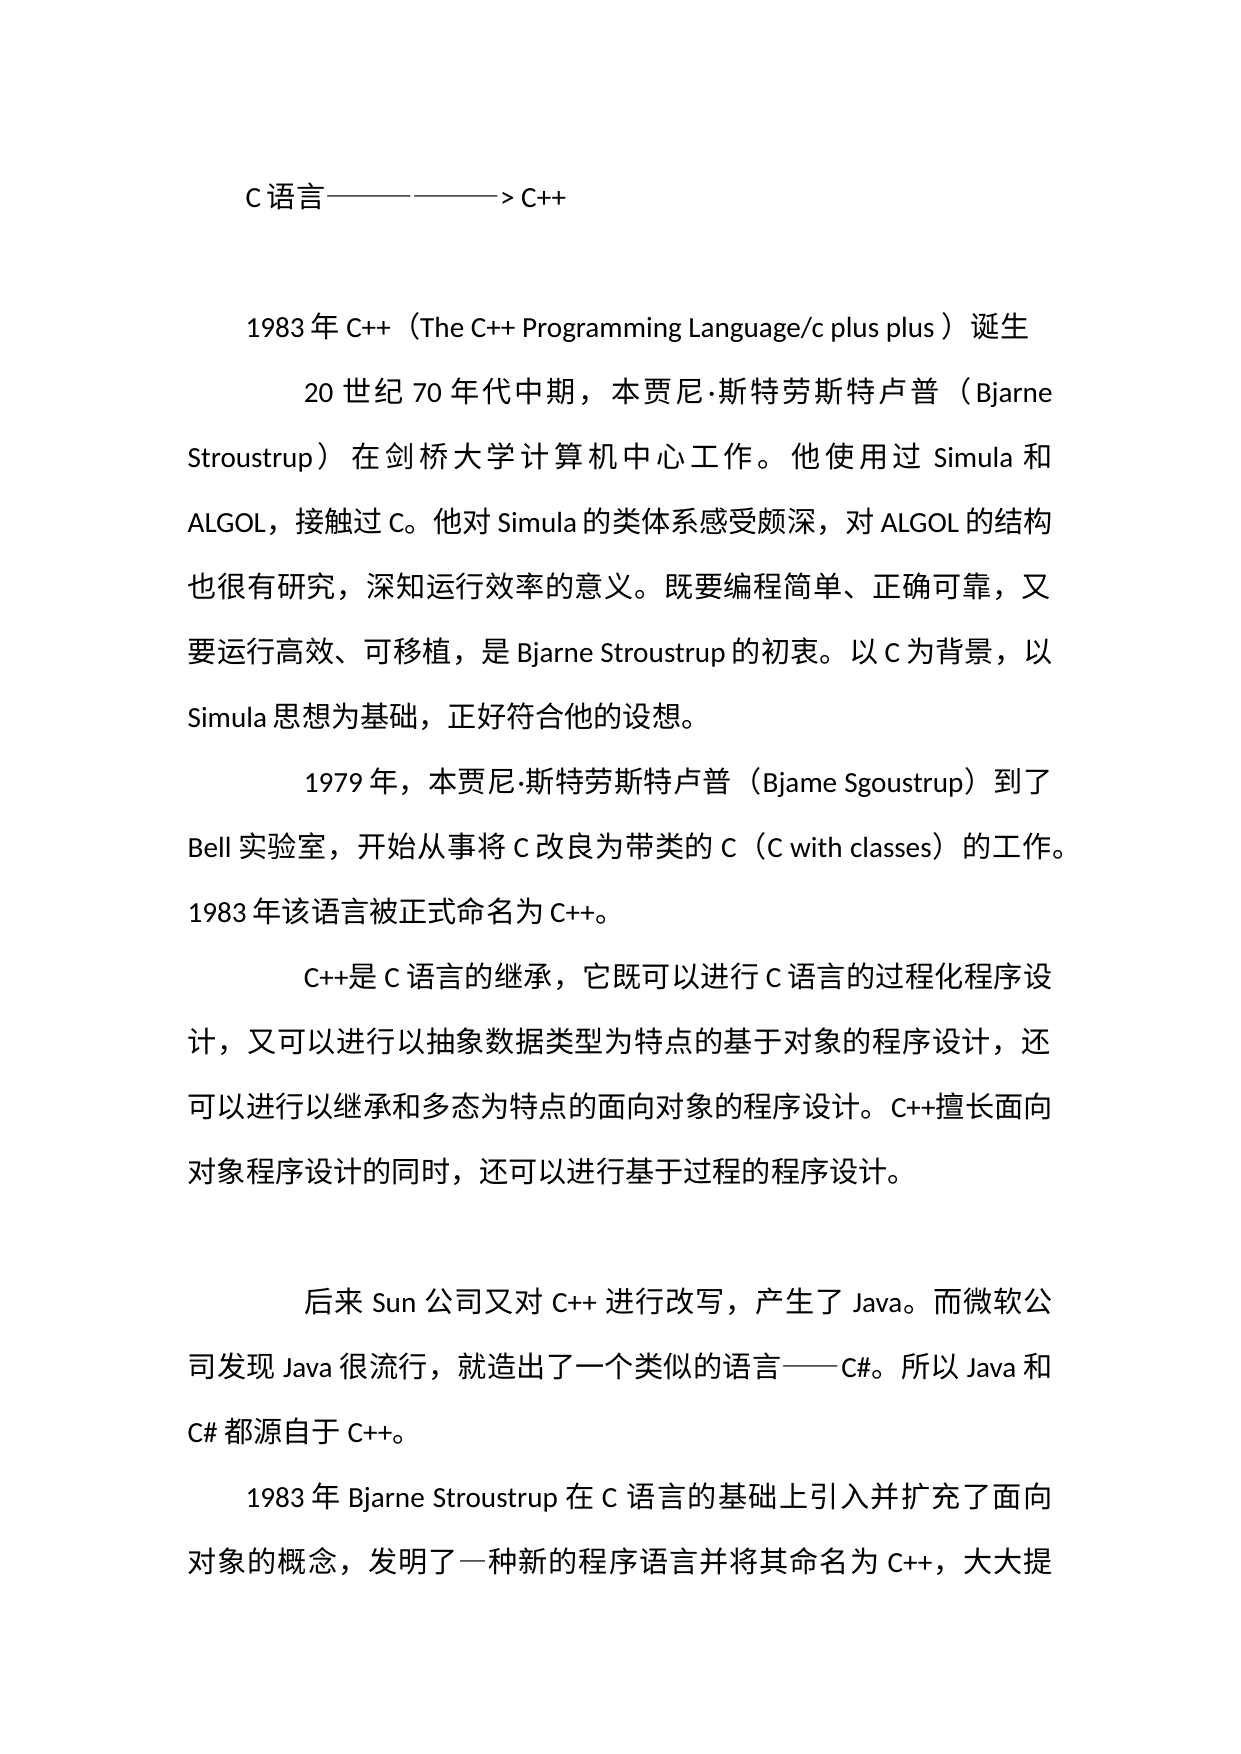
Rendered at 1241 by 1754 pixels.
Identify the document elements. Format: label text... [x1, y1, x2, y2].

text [187, 1462, 1053, 1592]
text C++是C语言的继承，它既可以进行C语言的过程化程序设计，又可以进行以抽象数据类型为特点的基于对象的程序设计，还可以进行以继承和多态为特点的面向对象的程序设计。C++擅长面向对象程序设计的同时，还可以进行基于过程的程序设计。 [187, 942, 1053, 1202]
text 1979年，本贾尼·斯特劳斯特卢普（Bjame Sgoustrup）到了Bell实验室，开始从事将C改良为带类的C（C with classes）的工作。1983年该语言被正式命名为C++。 [187, 747, 1053, 942]
text 后来 Sun 公司又对 C++ 进行改写，产生了 Java。而微软公司发现 Java 很流行，就造出了一个类似的语言——C#。所以 Java 和 C# 都源自于 C++。 [187, 1267, 1053, 1462]
text 1983年 C++（The C++ Programming Language/c plus plus ）诞生 [187, 292, 1053, 357]
text 20世纪70年代中期，本贾尼·斯特劳斯特卢普（Bjarne Stroustrup）在剑桥大学计算机中心工作。他使用过Simula和ALGOL，接触过C。他对Simula的类体系感受颇深，对ALGOL的结构也很有研究，深知运行效率的意义。既要编程简单、正确可靠，又要运行高效、可移植，是Bjarne Stroustrup的初衷。以C为背景，以Simula思想为基础，正好符合他的设想。 [187, 357, 1053, 747]
text C语言——————> C++ [187, 162, 1053, 227]
